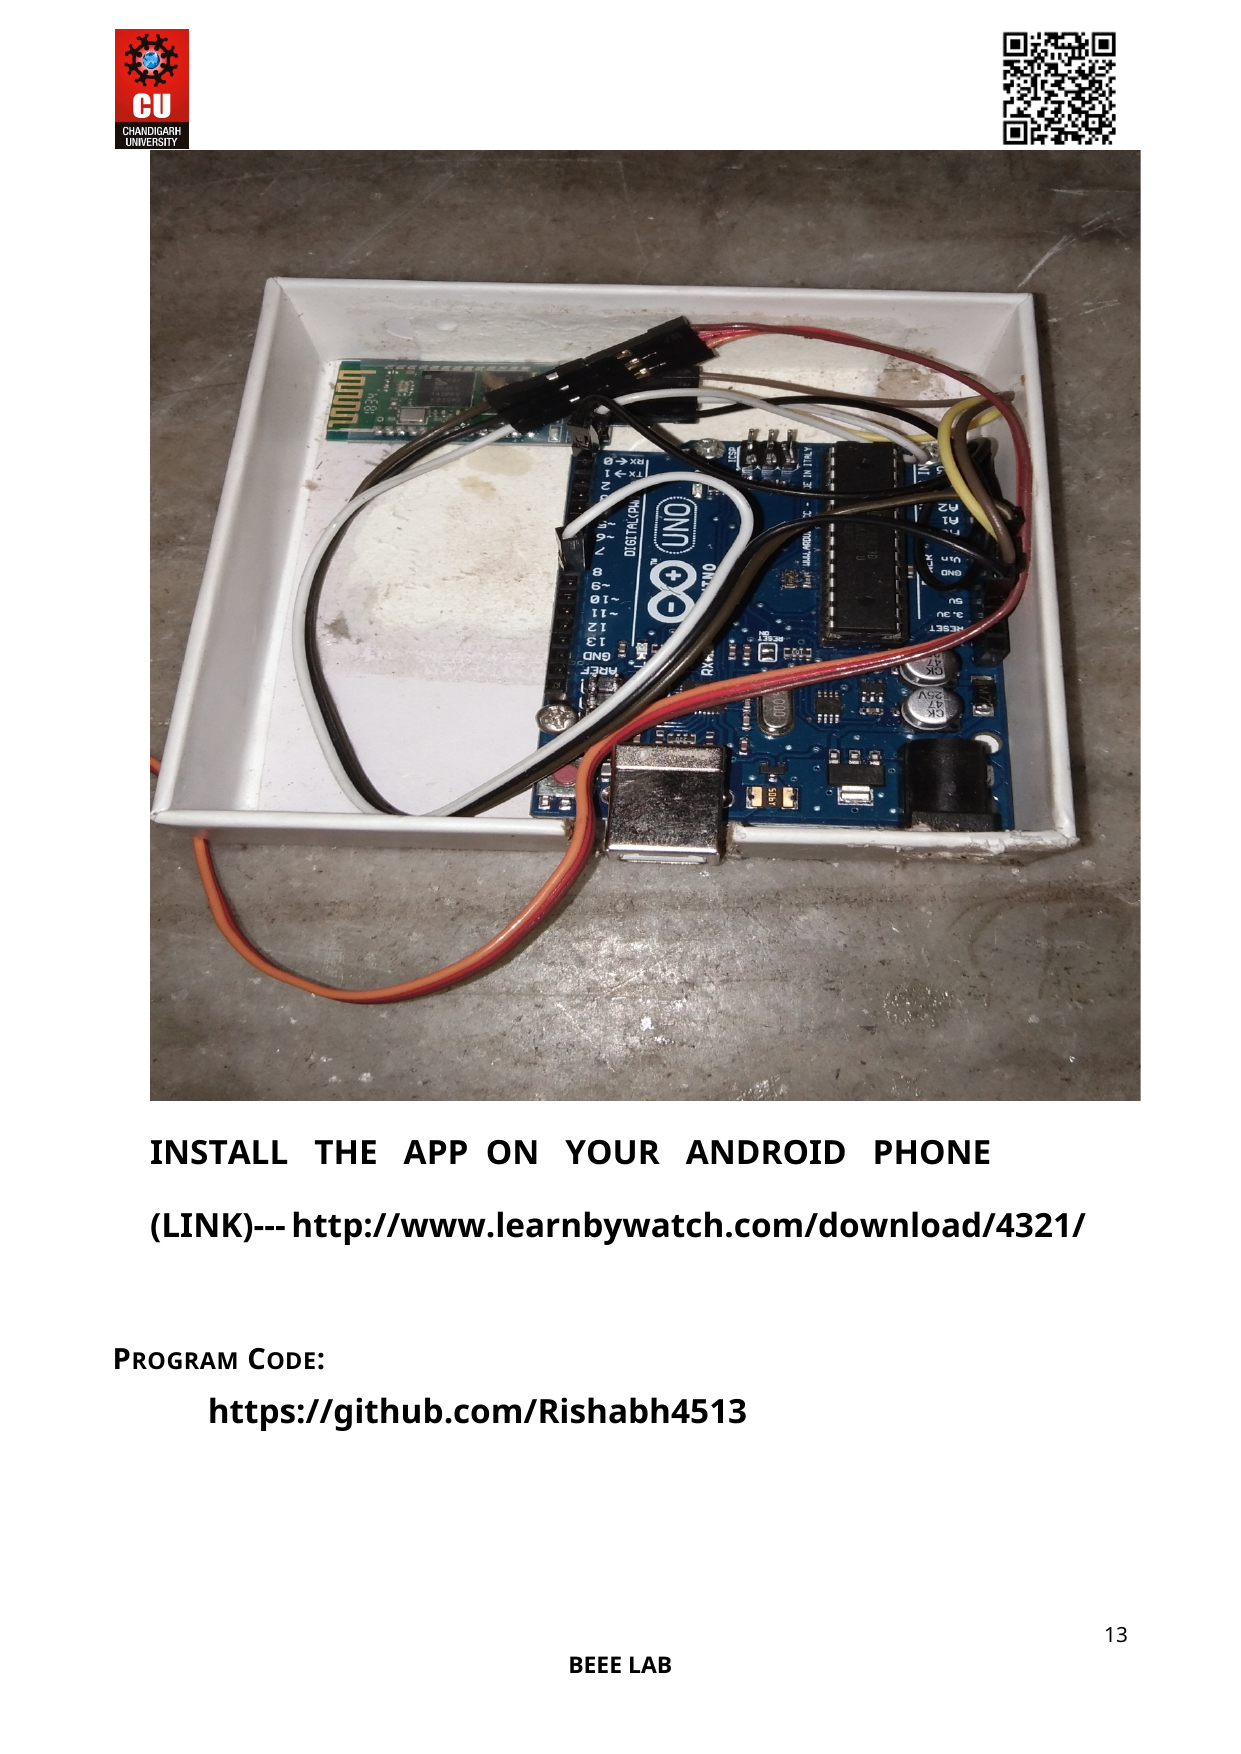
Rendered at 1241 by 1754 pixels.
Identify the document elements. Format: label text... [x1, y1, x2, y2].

text INSTALL THE APP ON YOUR ANDROID PHONE [150, 1128, 1128, 1174]
text https://github.com/Rishabh4513 [112, 1388, 1128, 1434]
picture [115, 29, 189, 149]
subtitle Program Code: [112, 1338, 1128, 1378]
text (LINK)--- http://www.learnbywatch.com/download/4321/ [150, 1202, 1128, 1247]
picture [150, 30, 1141, 1101]
